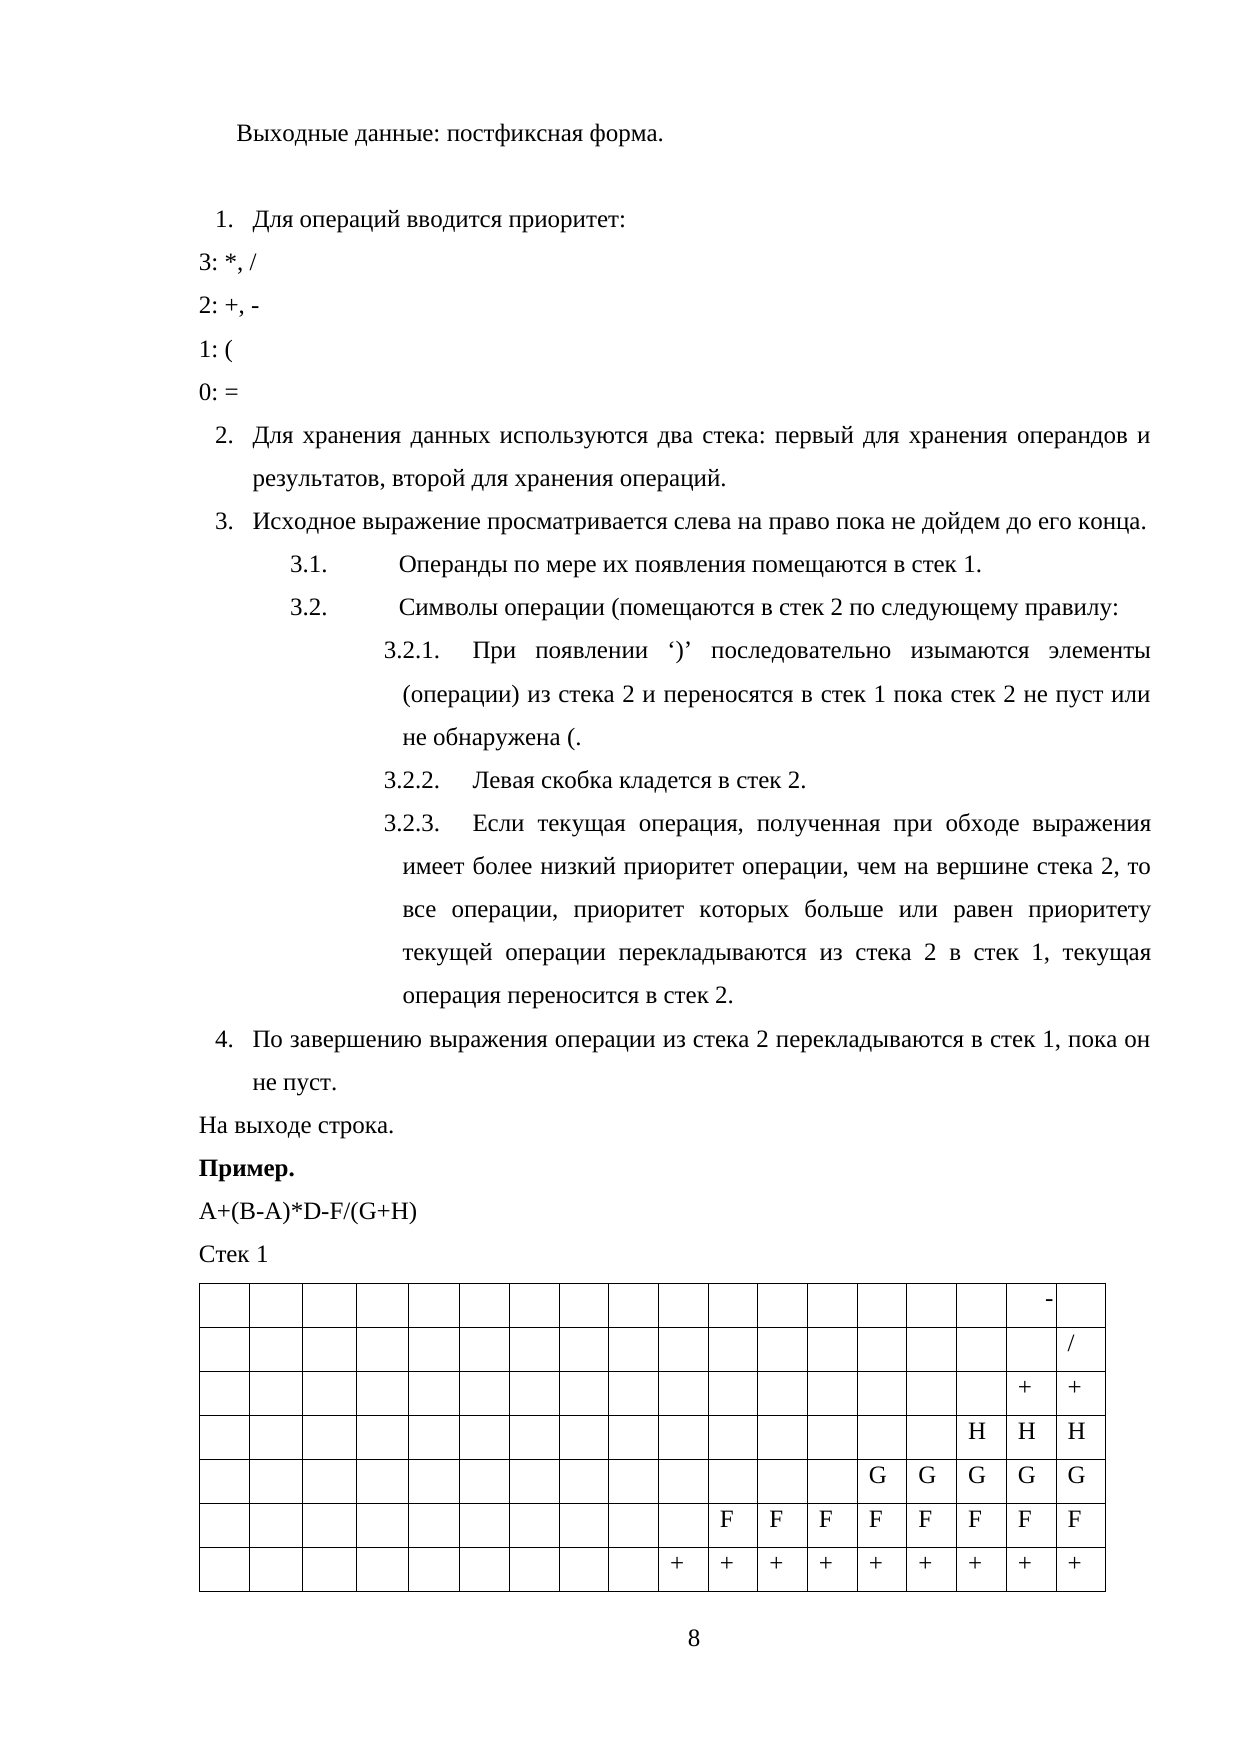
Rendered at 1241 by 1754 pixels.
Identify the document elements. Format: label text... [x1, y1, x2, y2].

table_cell + [858, 1548, 906, 1591]
table_cell [609, 1372, 658, 1415]
table_cell G [957, 1460, 1006, 1503]
text Пример. [199, 1153, 1152, 1182]
table_cell [609, 1504, 658, 1547]
table_cell [659, 1504, 708, 1547]
table_cell [460, 1548, 509, 1591]
table_header [409, 1284, 459, 1327]
text 0: = [199, 377, 1152, 406]
table_cell [907, 1416, 956, 1459]
table_cell [957, 1372, 1006, 1415]
table_cell [510, 1504, 559, 1547]
table_cell [560, 1416, 608, 1459]
table_cell + [709, 1548, 757, 1591]
table_cell [409, 1416, 459, 1459]
table_cell + [1007, 1548, 1056, 1591]
table_cell [250, 1328, 302, 1371]
table_cell [659, 1416, 708, 1459]
table_cell / [1057, 1328, 1105, 1371]
list Исходное выражение просматривается слева на право пока не дойдем до его конца. [215, 506, 1152, 535]
table_cell [659, 1328, 708, 1371]
table_cell [659, 1460, 708, 1503]
table_cell [808, 1372, 857, 1415]
table_cell [409, 1372, 459, 1415]
table_cell [303, 1460, 356, 1503]
table_cell [957, 1328, 1006, 1371]
table_header [758, 1284, 807, 1327]
table_cell [200, 1372, 249, 1415]
table_header [808, 1284, 857, 1327]
table_cell [560, 1328, 608, 1371]
text На выходе строка. [199, 1110, 1152, 1139]
table_cell [709, 1460, 757, 1503]
table_cell H [1057, 1416, 1105, 1459]
table_cell H [957, 1416, 1006, 1459]
table_header [510, 1284, 559, 1327]
table_cell H [1007, 1416, 1056, 1459]
table_cell [510, 1460, 559, 1503]
table_cell [357, 1328, 408, 1371]
table_header [303, 1284, 356, 1327]
table_cell [409, 1460, 459, 1503]
table_cell [357, 1504, 408, 1547]
table_cell + [659, 1548, 708, 1591]
table_cell [250, 1460, 302, 1503]
table_header - [1007, 1284, 1056, 1327]
table_cell [460, 1372, 509, 1415]
table_cell F [1057, 1504, 1105, 1547]
table_cell [510, 1416, 559, 1459]
table_header [460, 1284, 509, 1327]
table_cell F [808, 1504, 857, 1547]
table_header [659, 1284, 708, 1327]
table_cell [460, 1504, 509, 1547]
table_cell [560, 1460, 608, 1503]
table_cell [303, 1372, 356, 1415]
table_header [357, 1284, 408, 1327]
table_cell [560, 1504, 608, 1547]
table_cell + [907, 1548, 956, 1591]
table_cell [907, 1372, 956, 1415]
table_cell + [1057, 1372, 1105, 1415]
table_cell [560, 1548, 608, 1591]
table_cell [510, 1548, 559, 1591]
table_cell [250, 1548, 302, 1591]
table_cell [303, 1328, 356, 1371]
table_cell [609, 1416, 658, 1459]
table_cell F [1007, 1504, 1056, 1547]
table_cell [409, 1328, 459, 1371]
table_cell [409, 1504, 459, 1547]
table_header [709, 1284, 757, 1327]
table_cell [609, 1328, 658, 1371]
list При появлении ‘)’ последовательно изымаются элементы (операции) из стека 2 и переносятся в стек 1 пока стек 2 не пуст или не обнаружена (. [383, 636, 1152, 751]
table_cell + [808, 1548, 857, 1591]
text 2: +, - [199, 291, 1152, 319]
list Левая скобка кладется в стек 2. [383, 765, 1152, 794]
table_cell + [957, 1548, 1006, 1591]
table_cell G [1007, 1460, 1056, 1503]
text 3: *, / [199, 247, 1152, 276]
table_cell [303, 1548, 356, 1591]
table_cell [303, 1504, 356, 1547]
text A+(B-A)*D-F/(G+H) [199, 1196, 1152, 1225]
table_cell [858, 1372, 906, 1415]
list Символы операции (помещаются в стек 2 по следующему правилу: [290, 592, 1152, 621]
table_cell [409, 1548, 459, 1591]
table_header [250, 1284, 302, 1327]
table_cell [357, 1372, 408, 1415]
table_cell [907, 1328, 956, 1371]
table_header [200, 1284, 249, 1327]
text Выходные данные: постфиксная форма. [177, 118, 1152, 147]
table_header [957, 1284, 1006, 1327]
table_header [907, 1284, 956, 1327]
table_cell [250, 1504, 302, 1547]
table_cell [510, 1328, 559, 1371]
table_cell [303, 1416, 356, 1459]
list Операнды по мере их появления помещаются в стек 1. [290, 549, 1152, 578]
table_cell + [1007, 1372, 1056, 1415]
text Стек 1 [199, 1239, 1152, 1268]
list Для хранения данных используются два стека: первый для хранения операндов и результатов, второй для хранения операций. [215, 420, 1152, 492]
table_header [858, 1284, 906, 1327]
table_cell [1007, 1328, 1056, 1371]
table_cell + [758, 1548, 807, 1591]
table_cell [609, 1460, 658, 1503]
table_cell [758, 1460, 807, 1503]
table_cell [808, 1416, 857, 1459]
table_cell [758, 1416, 807, 1459]
table_cell F [758, 1504, 807, 1547]
table_cell + [1057, 1548, 1105, 1591]
table_cell [200, 1460, 249, 1503]
table_cell [250, 1416, 302, 1459]
table_cell [510, 1372, 559, 1415]
table_cell G [907, 1460, 956, 1503]
table_cell [357, 1548, 408, 1591]
table_cell [808, 1460, 857, 1503]
table_cell G [858, 1460, 906, 1503]
table_header [1057, 1284, 1105, 1327]
table_cell [250, 1372, 302, 1415]
table_header [560, 1284, 608, 1327]
table_cell [200, 1548, 249, 1591]
table_cell [709, 1328, 757, 1371]
list Если текущая операция, полученная при обходе выражения имеет более низкий приоритет операции, чем на вершине стека 2, то все операции, приоритет которых больше или равен приоритету текущей операции перекладываются из стека 2 в стек 1, текущая операция переносится в стек 2. [383, 808, 1152, 1009]
table_cell [659, 1372, 708, 1415]
table_cell F [709, 1504, 757, 1547]
list По завершению выражения операции из стека 2 перекладываются в стек 1, пока он не пуст. [215, 1024, 1152, 1096]
table_cell [560, 1372, 608, 1415]
table_cell F [858, 1504, 906, 1547]
table_cell [460, 1460, 509, 1503]
table_cell [709, 1416, 757, 1459]
table_cell [808, 1328, 857, 1371]
table_cell F [957, 1504, 1006, 1547]
table_cell [858, 1416, 906, 1459]
table_cell [858, 1328, 906, 1371]
table_header [609, 1284, 658, 1327]
table_cell [200, 1416, 249, 1459]
list Для операций вводится приоритет: [215, 204, 1152, 233]
table_cell [758, 1328, 807, 1371]
table_cell [357, 1416, 408, 1459]
table_cell G [1057, 1460, 1105, 1503]
text 1: ( [199, 334, 1152, 362]
table_cell F [907, 1504, 956, 1547]
table_cell [709, 1372, 757, 1415]
table_cell [200, 1504, 249, 1547]
table_cell [357, 1460, 408, 1503]
table_cell [460, 1328, 509, 1371]
table_cell [609, 1548, 658, 1591]
table_cell [460, 1416, 509, 1459]
table_cell [200, 1328, 249, 1371]
table_cell [758, 1372, 807, 1415]
